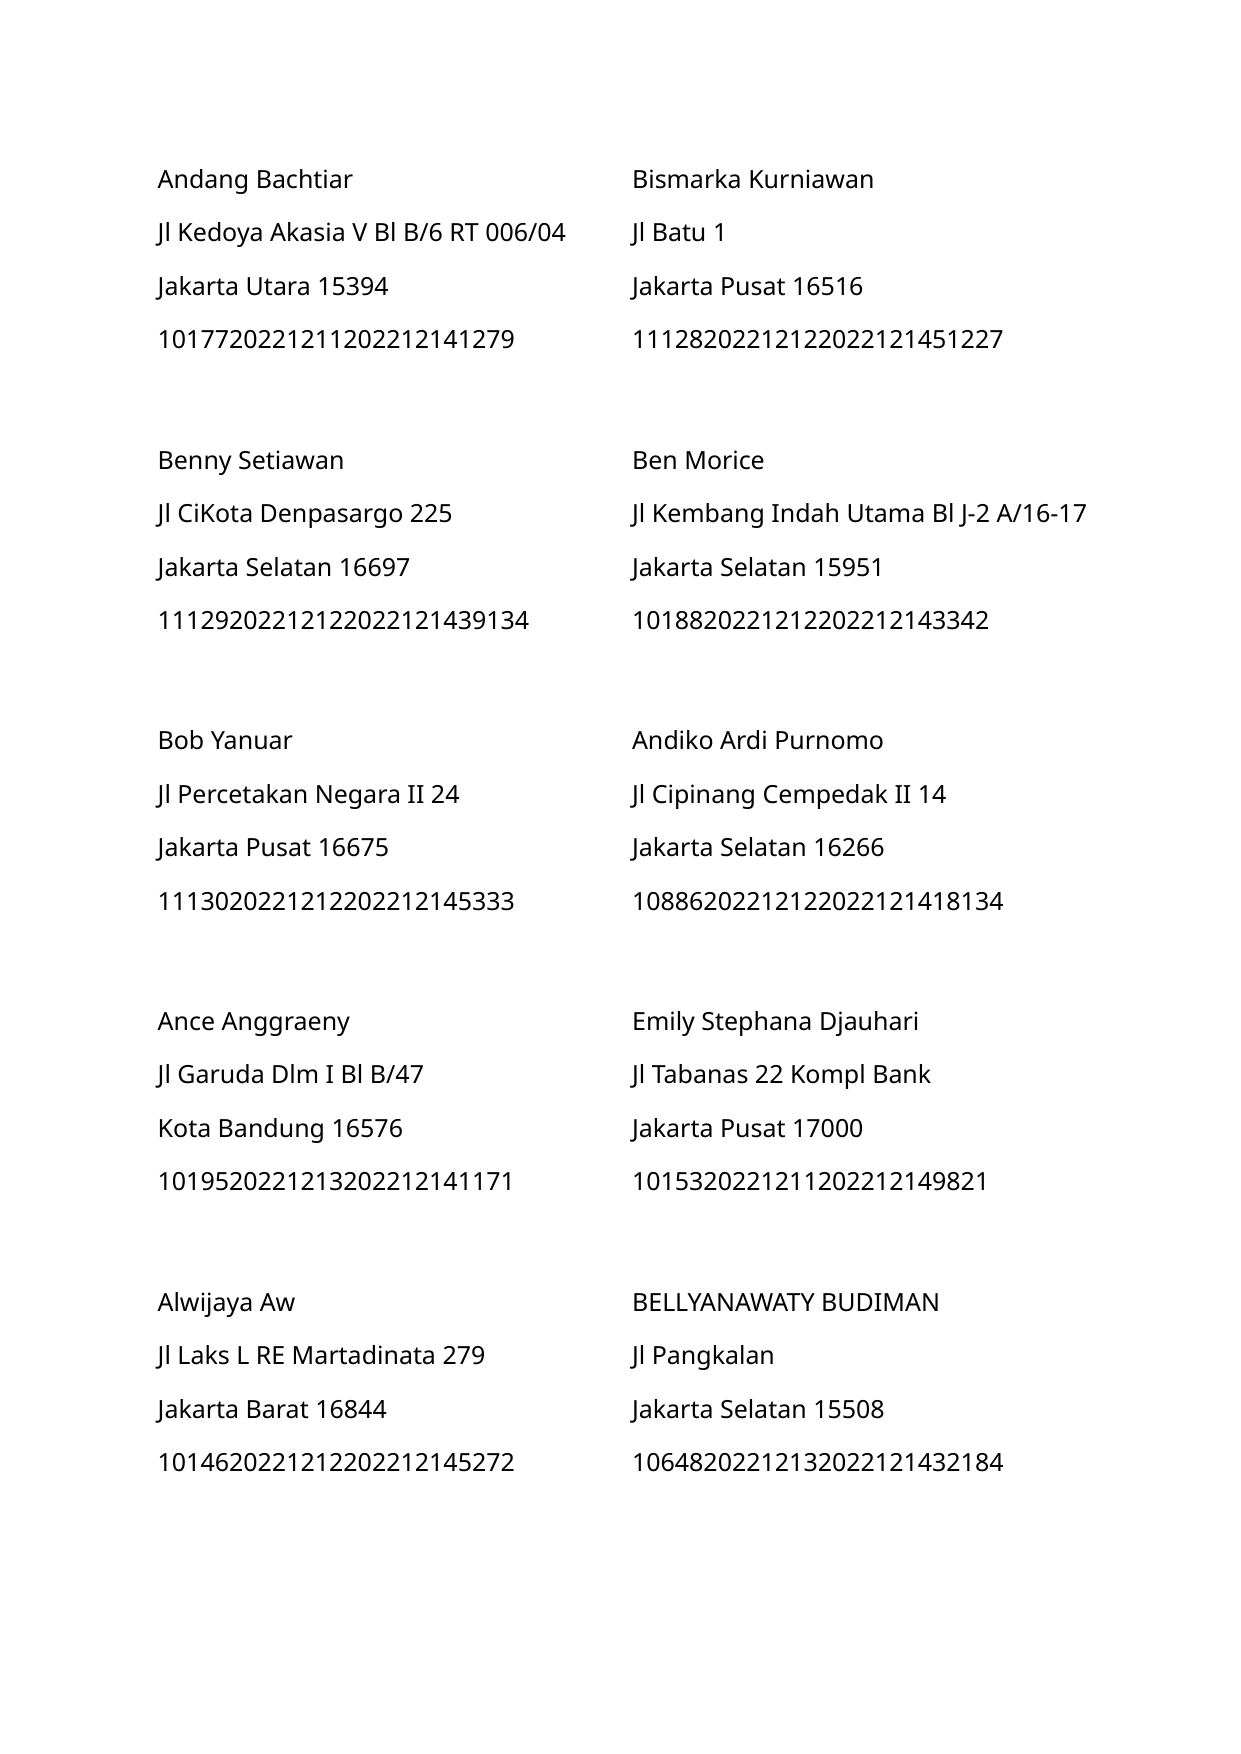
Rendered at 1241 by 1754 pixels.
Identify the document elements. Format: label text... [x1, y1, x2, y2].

table_cell BELLYANAWATY BUDIMAN Jl Pangkalan Jakarta Selatan 15508 10648202212132022121432184 [623, 1273, 1097, 1554]
table_header Andang Bachtiar Jl Kedoya Akasia V Bl B/6 RT 006/04 Jakarta Utara 15394 1017720221211202212141279 [149, 150, 623, 431]
table_cell Alwijaya Aw Jl Laks L RE Martadinata 279 Jakarta Barat 16844 1014620221212202212145272 [149, 1273, 623, 1554]
table_cell Andiko Ardi Purnomo Jl Cipinang Cempedak II 14 Jakarta Selatan 16266 10886202212122022121418134 [623, 711, 1097, 992]
table_cell Ance Anggraeny Jl Garuda Dlm I Bl B/47 Kota Bandung 16576 1019520221213202212141171 [149, 992, 623, 1273]
table_cell Emily Stephana Djauhari Jl Tabanas 22 Kompl Bank Jakarta Pusat 17000 1015320221211202212149821 [623, 992, 1097, 1273]
table_cell Benny Setiawan Jl CiKota Denpasargo 225 Jakarta Selatan 16697 11129202212122022121439134 [149, 431, 623, 711]
table_cell Ben Morice Jl Kembang Indah Utama Bl J-2 A/16-17 Jakarta Selatan 15951 1018820221212202212143342 [623, 431, 1097, 711]
table_cell Bob Yanuar Jl Percetakan Negara II 24 Jakarta Pusat 16675 1113020221212202212145333 [149, 711, 623, 992]
table_header Bismarka Kurniawan Jl Batu 1 Jakarta Pusat 16516 11128202212122022121451227 [623, 150, 1097, 431]
